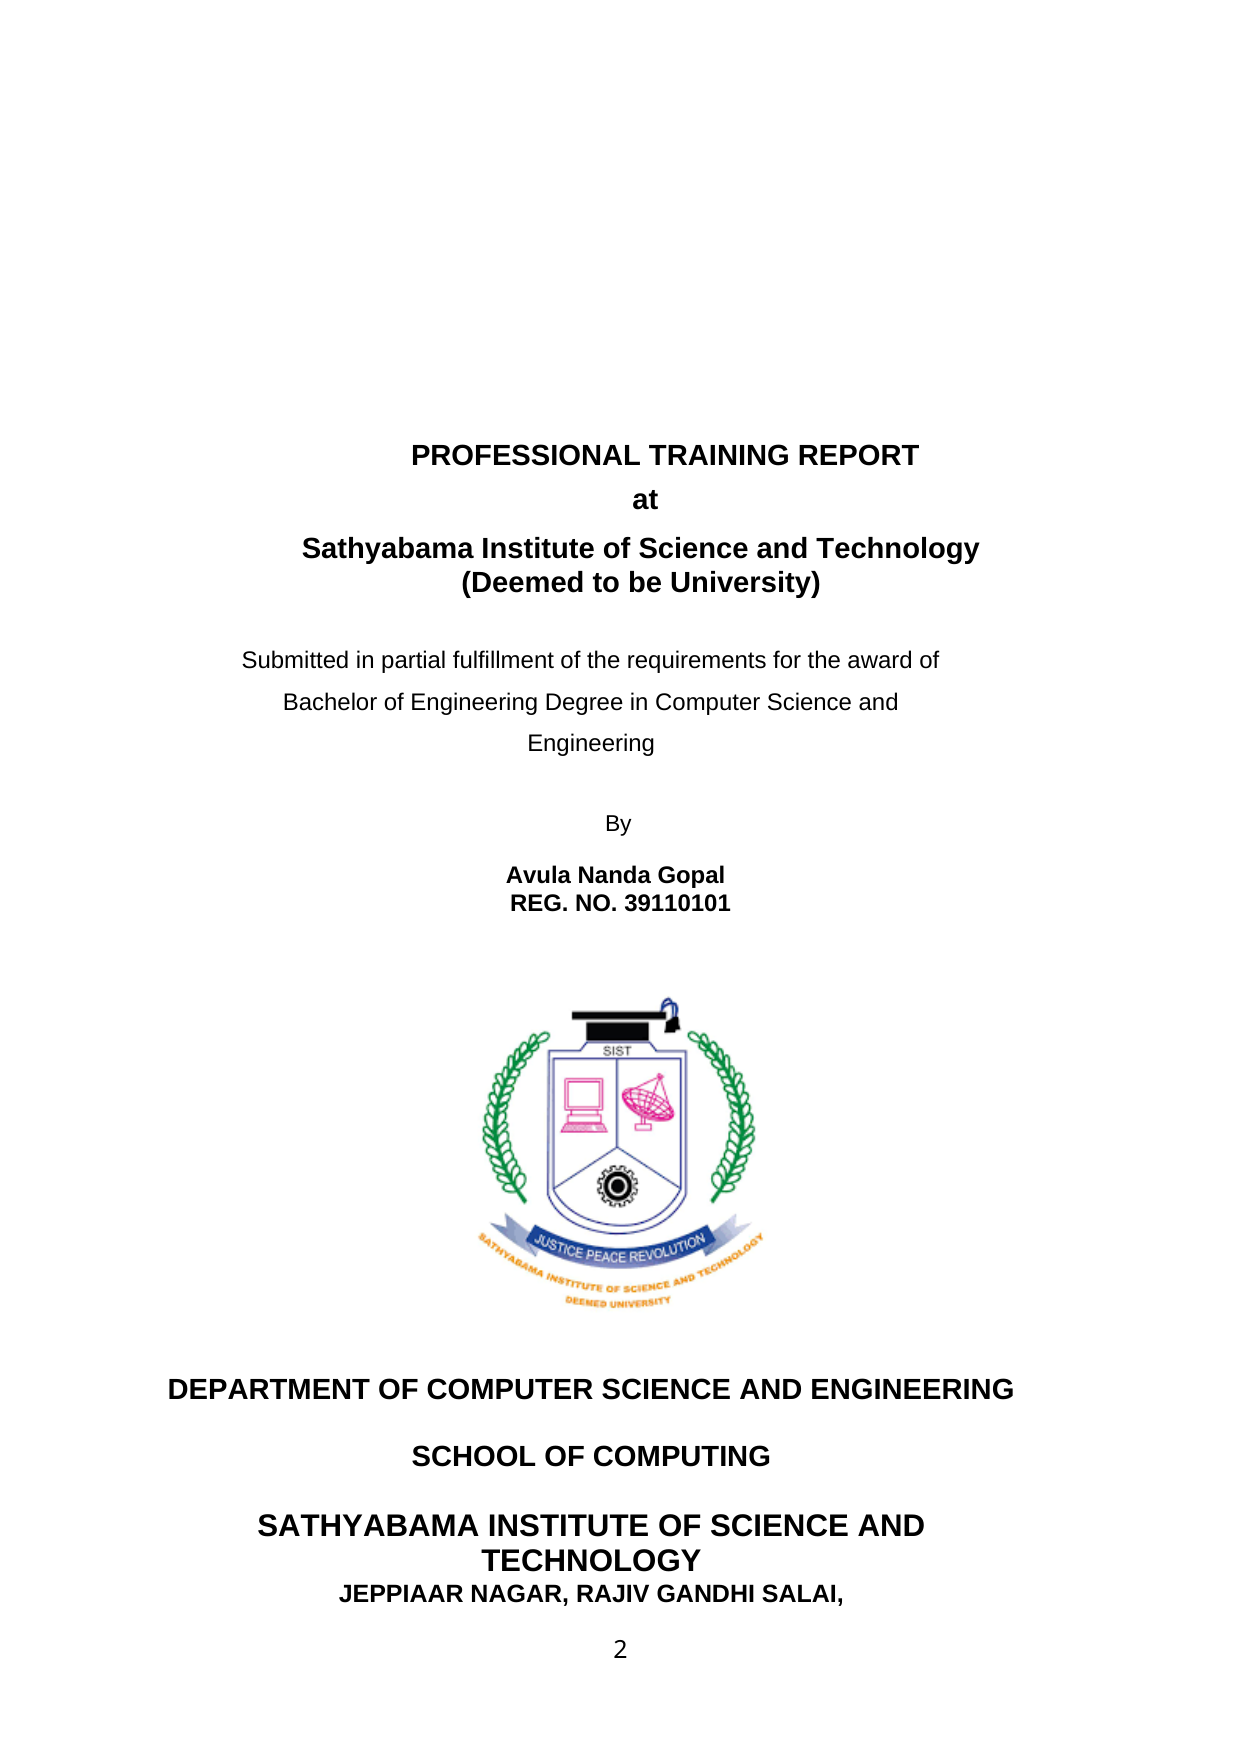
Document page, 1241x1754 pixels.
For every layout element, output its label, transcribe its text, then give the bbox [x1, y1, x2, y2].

text at [285, 482, 1005, 516]
text SCHOOL OF COMPUTING [156, 1439, 1026, 1473]
text REG. NO. 39110101 [118, 889, 1122, 917]
picture [444, 989, 796, 1341]
text By [118, 810, 1118, 837]
text SATHYABAMA INSTITUTE OF SCIENCE AND TECHNOLOGY [157, 1507, 1026, 1578]
text DEPARTMENT OF COMPUTER SCIENCE AND ENGINEERING [156, 1372, 1026, 1406]
subtitle Avula Nanda Gopal [141, 861, 1118, 888]
subtitle PROFESSIONAL TRAINING REPORT [411, 438, 1122, 471]
text Sathyabama Institute of Science and Technology (Deemed to be University) [285, 532, 997, 599]
text JEPPIAAR NAGAR, RAJIV GANDHI SALAI, [157, 1578, 1026, 1607]
text Submitted in partial fulfillment of the requirements for the award of Bachelor of Engineering Degree in Computer Science and Engineering [225, 646, 956, 757]
